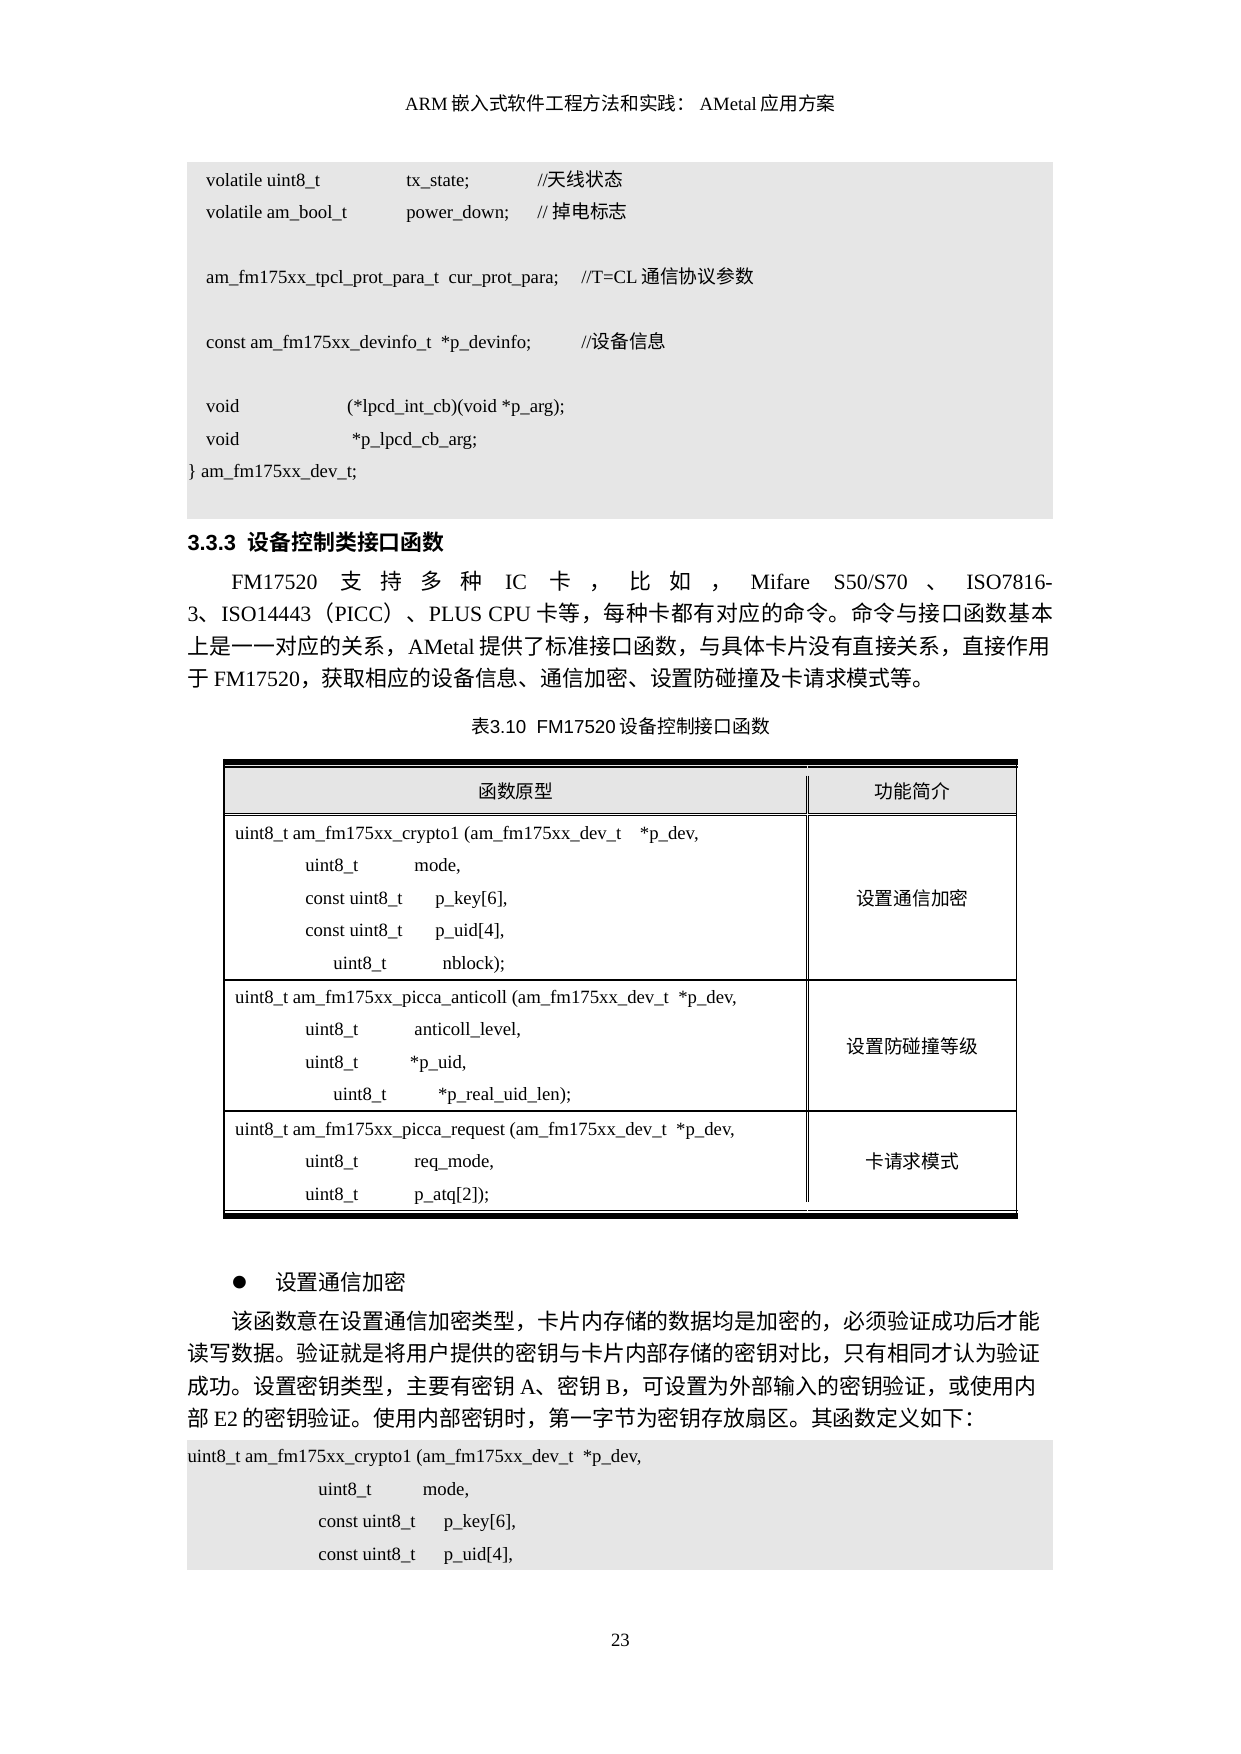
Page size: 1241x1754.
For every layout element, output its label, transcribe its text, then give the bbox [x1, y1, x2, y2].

text am_fm175xx_tpcl_prot_para_t cur_prot_para; //T=CL通信协议参数 [187, 259, 1053, 292]
table_header 功能简介 [807, 767, 1016, 813]
text } am_fm175xx_dev_t; [187, 454, 1053, 487]
table_cell 设置通信加密 [809, 816, 1016, 979]
text const uint8_t p_uid[4], [187, 1537, 1053, 1570]
text void (*lpcd_int_cb)(void *p_arg); [187, 389, 1053, 422]
text uint8_t am_fm175xx_crypto1 (am_fm175xx_dev_t *p_dev, [187, 1440, 1053, 1472]
table_cell uint8_t am_fm175xx_picca_request (am_fm175xx_dev_t *p_dev, uint8_t req_mode, uint8_t p_atq[2]); [225, 1112, 807, 1209]
text uint8_t mode, [187, 1472, 1053, 1505]
text const am_fm175xx_devinfo_t *p_devinfo; //设备信息 [187, 324, 1053, 357]
table_cell uint8_t am_fm175xx_picca_anticoll (am_fm175xx_dev_t *p_dev, uint8_t anticoll_level, uint8_t *p_uid, uint8_t *p_real_uid_len); [225, 981, 806, 1110]
subtitle 设备控制类接口函数 [187, 524, 1053, 557]
text FM17520支持多种IC卡，比如，Mifare S50/S70、ISO7816-3、ISO14443（PICC）、PLUS CPU卡等，每种卡都有对应的命令。命令与接口函数基本上是一一对应的关系，AMetal提供了标准接口函数，与具体卡片没有直接关系，直接作用于FM17520，获取相应的设备信息、通信加密、设置防碰撞及卡请求模式等。 [187, 563, 1053, 693]
table_header 函数原型 [225, 768, 807, 813]
text 该函数意在设置通信加密类型，卡片内存储的数据均是加密的，必须验证成功后才能读写数据。验证就是将用户提供的密钥与卡片内部存储的密钥对比，只有相同才认为验证成功。设置密钥类型，主要有密钥A、密钥B，可设置为外部输入的密钥验证，或使用内部E2的密钥验证。使用内部密钥时，第一字节为密钥存放扇区。其函数定义如下： [187, 1303, 1053, 1433]
text void *p_lpcd_cb_arg; [187, 422, 1053, 454]
table_cell uint8_t am_fm175xx_crypto1 (am_fm175xx_dev_t *p_dev, uint8_t mode, const uint8_t p_key[6], const uint8_t p_uid[4], uint8_t nblock); [225, 816, 806, 979]
table_cell 卡请求模式 [807, 1112, 1016, 1209]
text volatile am_bool_t power_down; // 掉电标志 [187, 194, 1053, 227]
text const uint8_t p_key[6], [187, 1505, 1053, 1537]
table_cell 设置防碰撞等级 [809, 981, 1016, 1110]
text volatile uint8_t tx_state; //天线状态 [187, 162, 1053, 194]
list 设置通信加密 [231, 1264, 1053, 1297]
